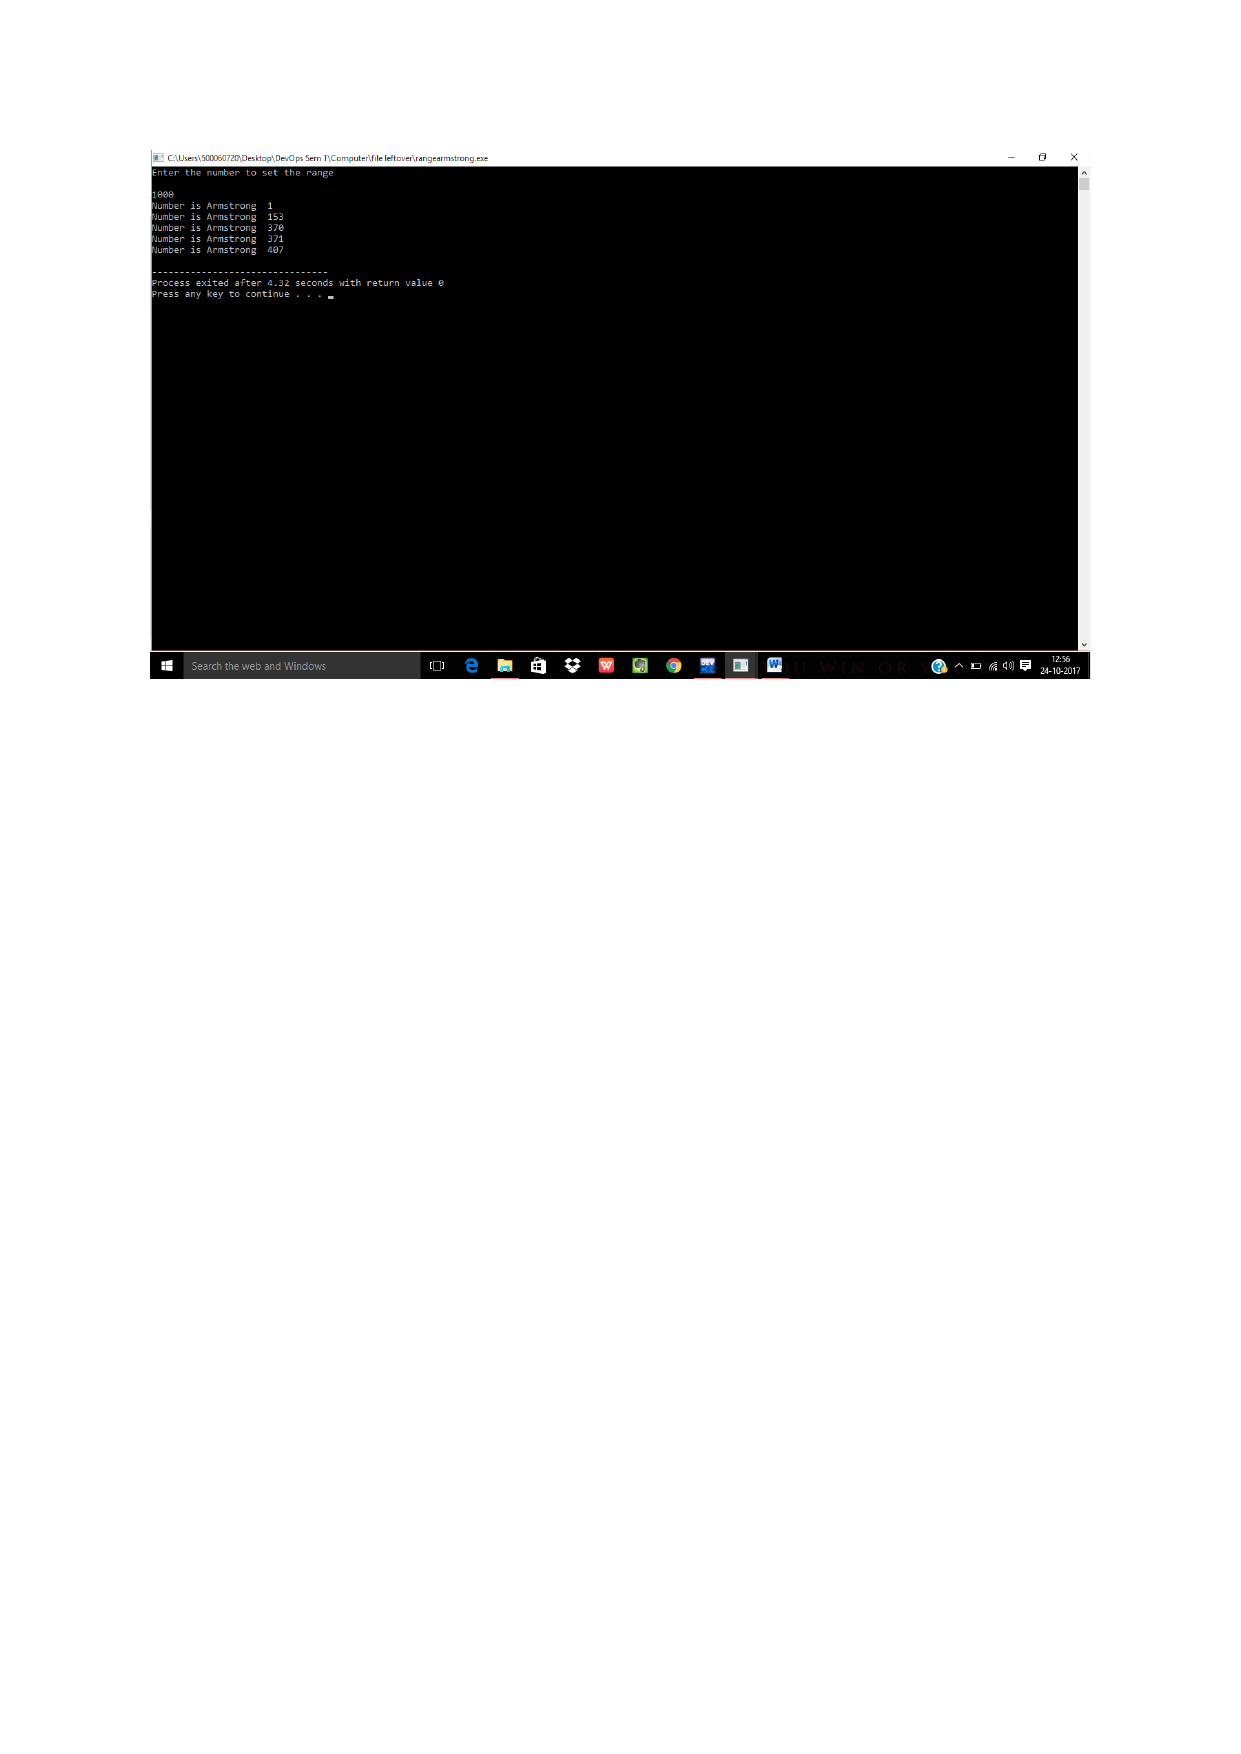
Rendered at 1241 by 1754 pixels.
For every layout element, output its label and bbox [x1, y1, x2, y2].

picture [150, 150, 1091, 679]
